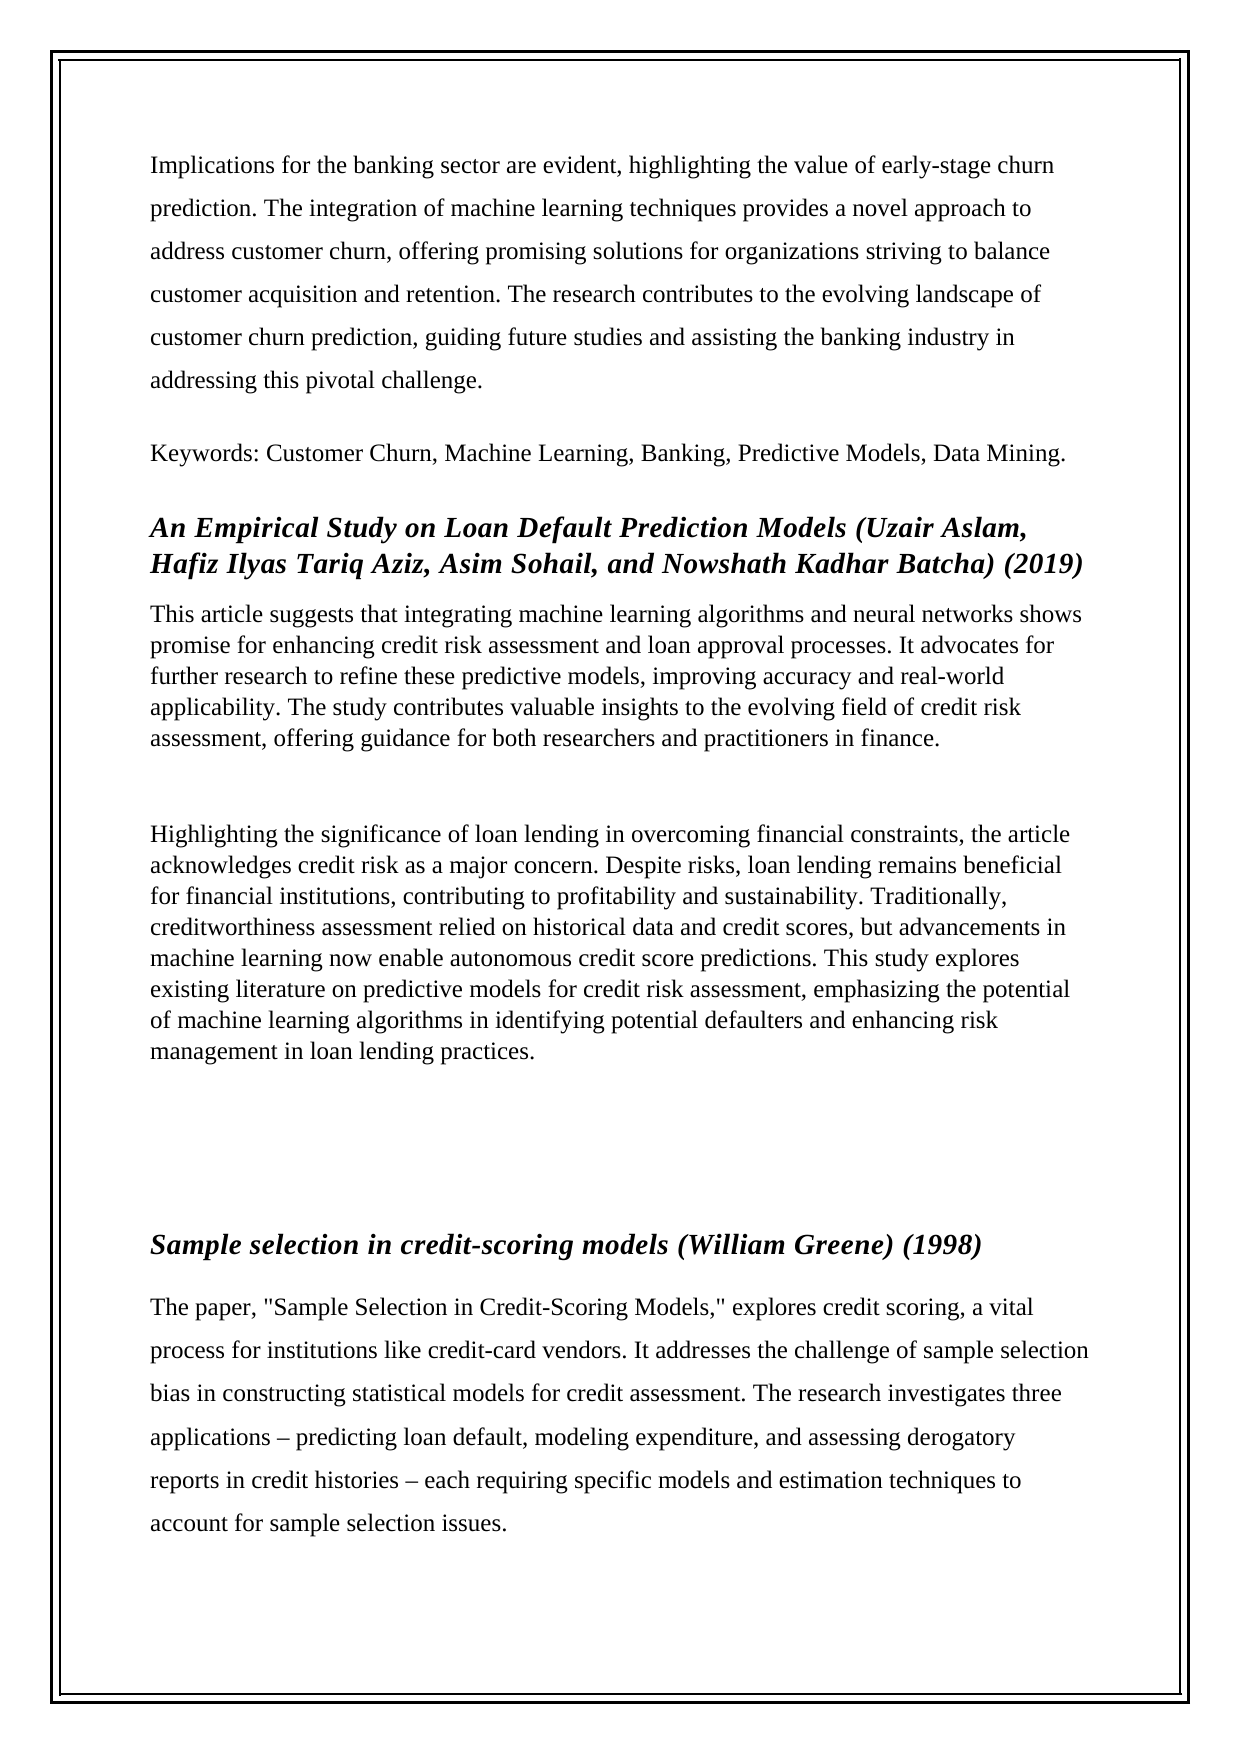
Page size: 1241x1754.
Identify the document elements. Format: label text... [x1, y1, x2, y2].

text The paper, "Sample Selection in Credit-Scoring Models," explores credit scoring, a vital process for institutions like credit-card vendors. It addresses the challenge of sample selection bias in constructing statistical models for credit assessment. The research investigates three applications – predicting loan default, modeling expenditure, and assessing derogatory reports in credit histories – each requiring specific models and estimation techniques to account for sample selection issues. [150, 1292, 1090, 1537]
text Keywords: Customer Churn, Machine Learning, Banking, Predictive Models, Data Mining. [150, 438, 1090, 467]
text This article suggests that integrating machine learning algorithms and neural networks shows promise for enhancing credit risk assessment and loan approval processes. It advocates for further research to refine these predictive models, improving accuracy and real-world applicability. The study contributes valuable insights to the evolving field of credit risk assessment, offering guidance for both researchers and practitioners in finance. [150, 599, 1090, 752]
text Highlighting the significance of loan lending in overcoming financial constraints, the article acknowledges credit risk as a major concern. Despite risks, loan lending remains beneficial for financial institutions, contributing to profitability and sustainability. Traditionally, creditworthiness assessment relied on historical data and credit scores, but advancements in machine learning now enable autonomous credit score predictions. This study explores existing literature on predictive models for credit risk assessment, emphasizing the potential of machine learning algorithms in identifying potential defaulters and enhancing risk management in loan lending practices. [150, 819, 1090, 1065]
text An Empirical Study on Loan Default Prediction Models (Uzair Aslam, Hafiz Ilyas Tariq Aziz, Asim Sohail, and Nowshath Kadhar Batcha) (2019) [150, 510, 1090, 580]
text Sample selection in credit-scoring models (William Greene) (1998) [150, 1227, 1090, 1260]
text Implications for the banking sector are evident, highlighting the value of early-stage churn prediction. The integration of machine learning techniques provides a novel approach to address customer churn, offering promising solutions for organizations striving to balance customer acquisition and retention. The research contributes to the evolving landscape of customer churn prediction, guiding future studies and assisting the banking industry in addressing this pivotal challenge. [150, 150, 1090, 394]
